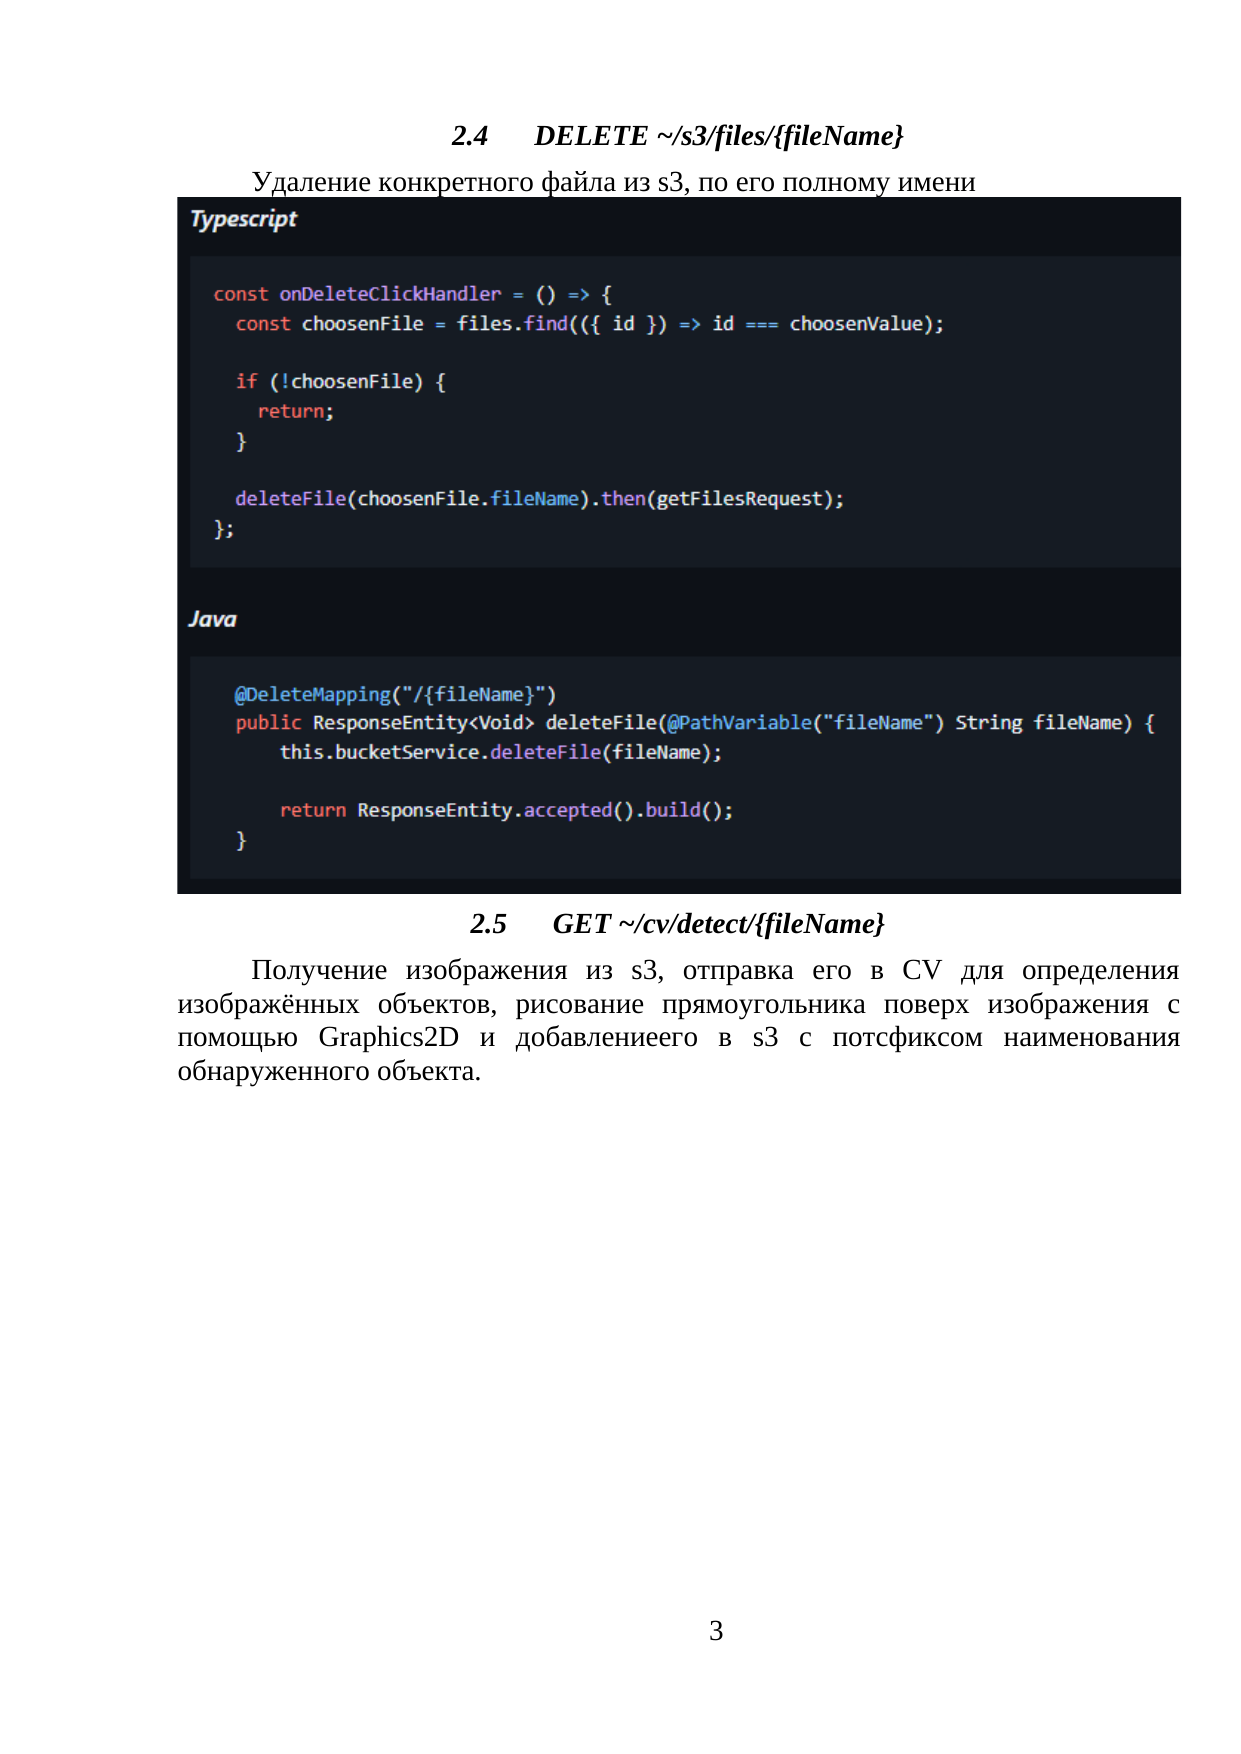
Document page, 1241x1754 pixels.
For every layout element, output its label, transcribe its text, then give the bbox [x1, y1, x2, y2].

text Удаление конкретного файла из s3, по его полному имени [177, 164, 1181, 197]
subtitle 2.4 DELETE ~/s3/files/{fileName} [177, 118, 1181, 152]
text Получение изображения из s3, отправка его в CV для определения изображённых объектов, рисование прямоугольника поверх изображения с помощью Graphics2D и добавлениеего в s3 с потсфиксом наименования обнаруженного объекта. [177, 952, 1181, 1086]
picture [177, 197, 1182, 894]
subtitle 2.5 GET ~/cv/detect/{fileName} [177, 906, 1181, 940]
